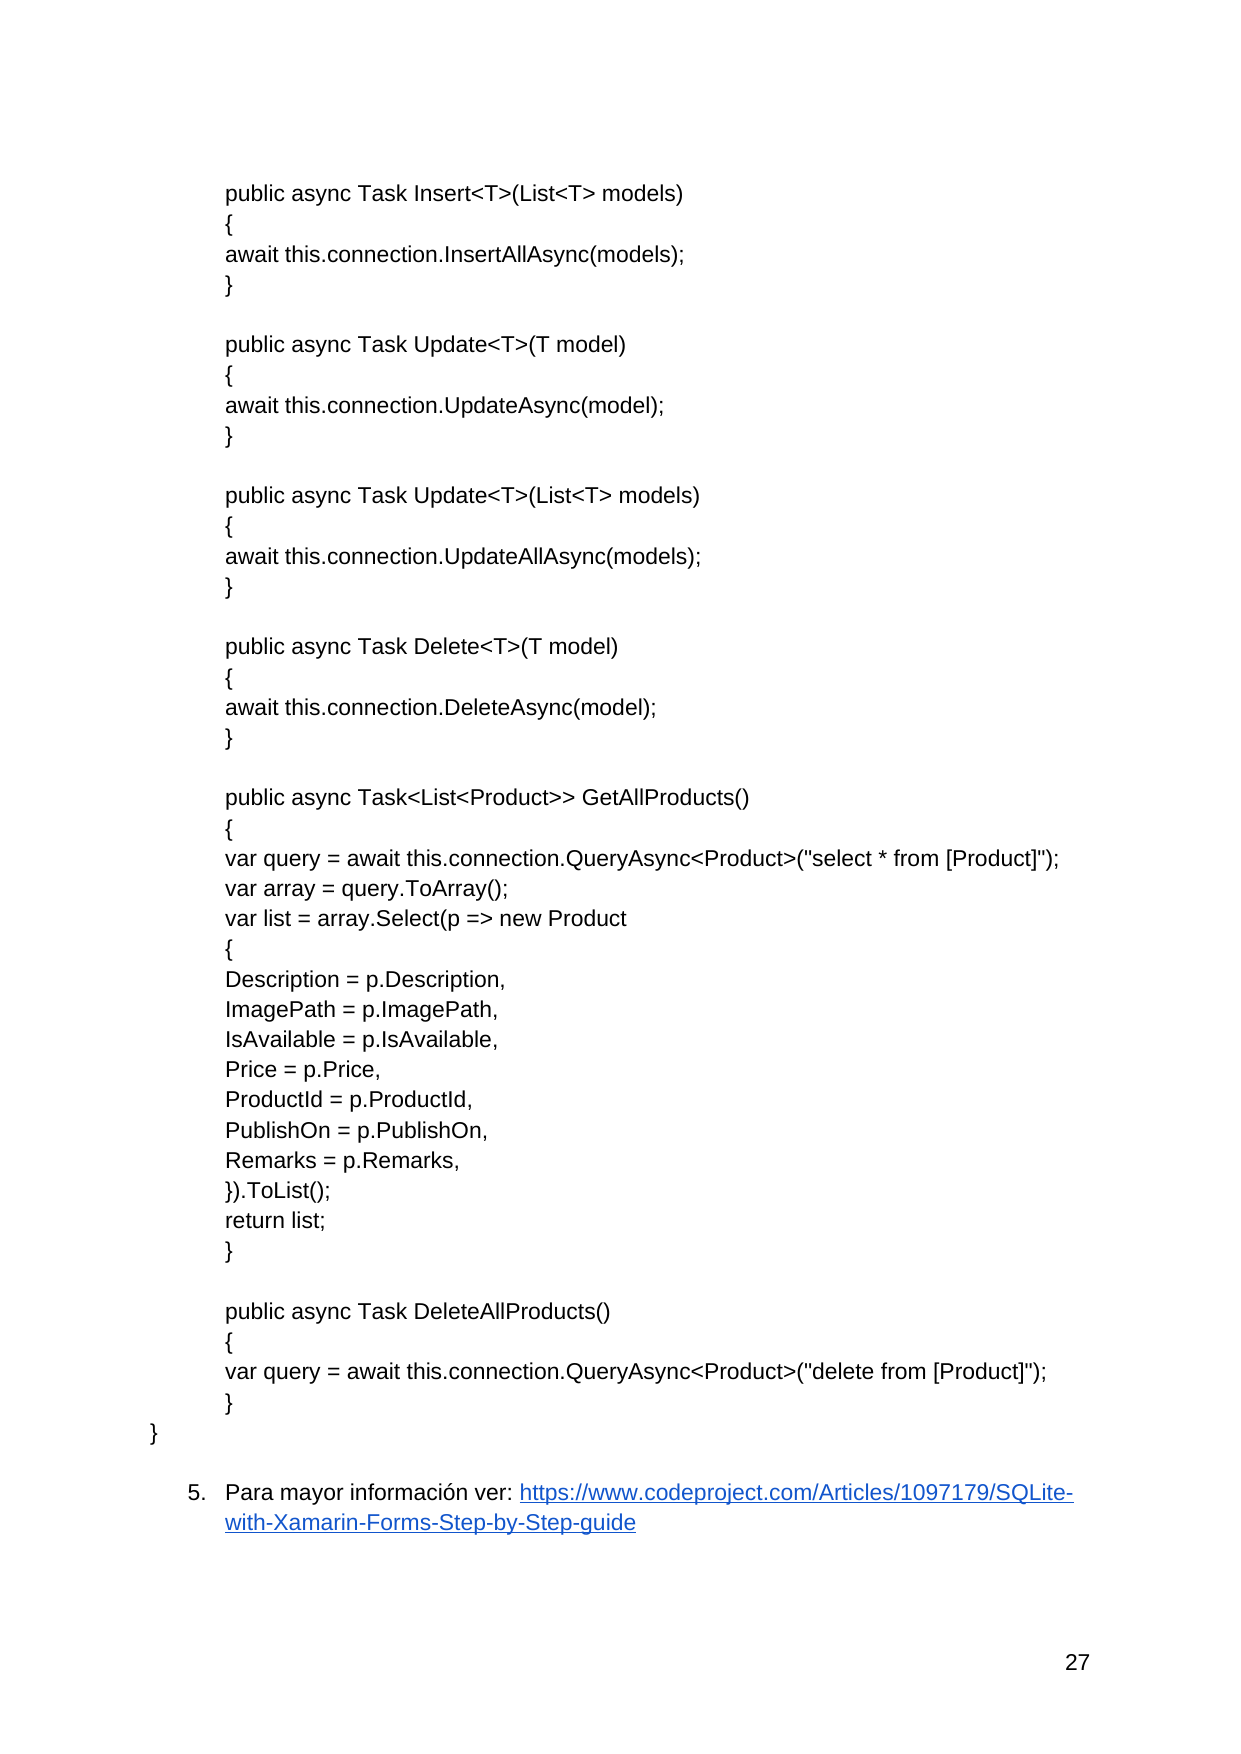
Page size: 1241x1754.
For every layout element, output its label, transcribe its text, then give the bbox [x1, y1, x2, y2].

text { [150, 814, 1090, 841]
text IsAvailable = p.IsAvailable, [150, 1026, 1090, 1052]
text { [150, 935, 1090, 962]
text } [150, 724, 1090, 750]
text public async Task Update<T>(List<T> models) [150, 482, 1090, 509]
text return list; [150, 1207, 1090, 1234]
text var query = await this.connection.QueryAsync<Product>("select * from [Product]"); [150, 845, 1090, 871]
text { [150, 1328, 1090, 1354]
text ProductId = p.ProductId, [150, 1086, 1090, 1113]
text public async Task<List<Product>> GetAllProducts() [150, 784, 1090, 811]
text }).ToList(); [150, 1177, 1090, 1203]
text { [150, 512, 1090, 539]
text PublishOn = p.PublishOn, [150, 1117, 1090, 1143]
text await this.connection.UpdateAllAsync(models); [150, 543, 1090, 569]
text } [150, 1388, 1090, 1415]
text } [150, 1419, 1090, 1445]
text var array = query.ToArray(); [150, 875, 1090, 901]
text Remarks = p.Remarks, [150, 1147, 1090, 1173]
text ImagePath = p.ImagePath, [150, 996, 1090, 1022]
text } [150, 1237, 1090, 1264]
text public async Task Insert<T>(List<T> models) [150, 180, 1090, 207]
text { [150, 663, 1090, 690]
text public async Task Update<T>(T model) [150, 331, 1090, 358]
text var query = await this.connection.QueryAsync<Product>("delete from [Product]"); [150, 1358, 1090, 1385]
text public async Task DeleteAllProducts() [150, 1298, 1090, 1324]
text var list = array.Select(p => new Product [150, 905, 1090, 932]
text Price = p.Price, [150, 1056, 1090, 1083]
text { [150, 361, 1090, 388]
text public async Task Delete<T>(T model) [150, 633, 1090, 660]
text await this.connection.DeleteAsync(model); [150, 694, 1090, 720]
text } [150, 271, 1090, 297]
text await this.connection.UpdateAsync(model); [150, 392, 1090, 418]
text await this.connection.InsertAllAsync(models); [150, 241, 1090, 267]
text } [150, 422, 1090, 448]
text Description = p.Description, [150, 966, 1090, 992]
text } [150, 573, 1090, 599]
list Para mayor información ver: https://www.codeproject.com/Articles/1097179/SQLite-with-Xamarin-Forms-Step-by-Step-guide [187, 1479, 1090, 1536]
text { [150, 210, 1090, 237]
